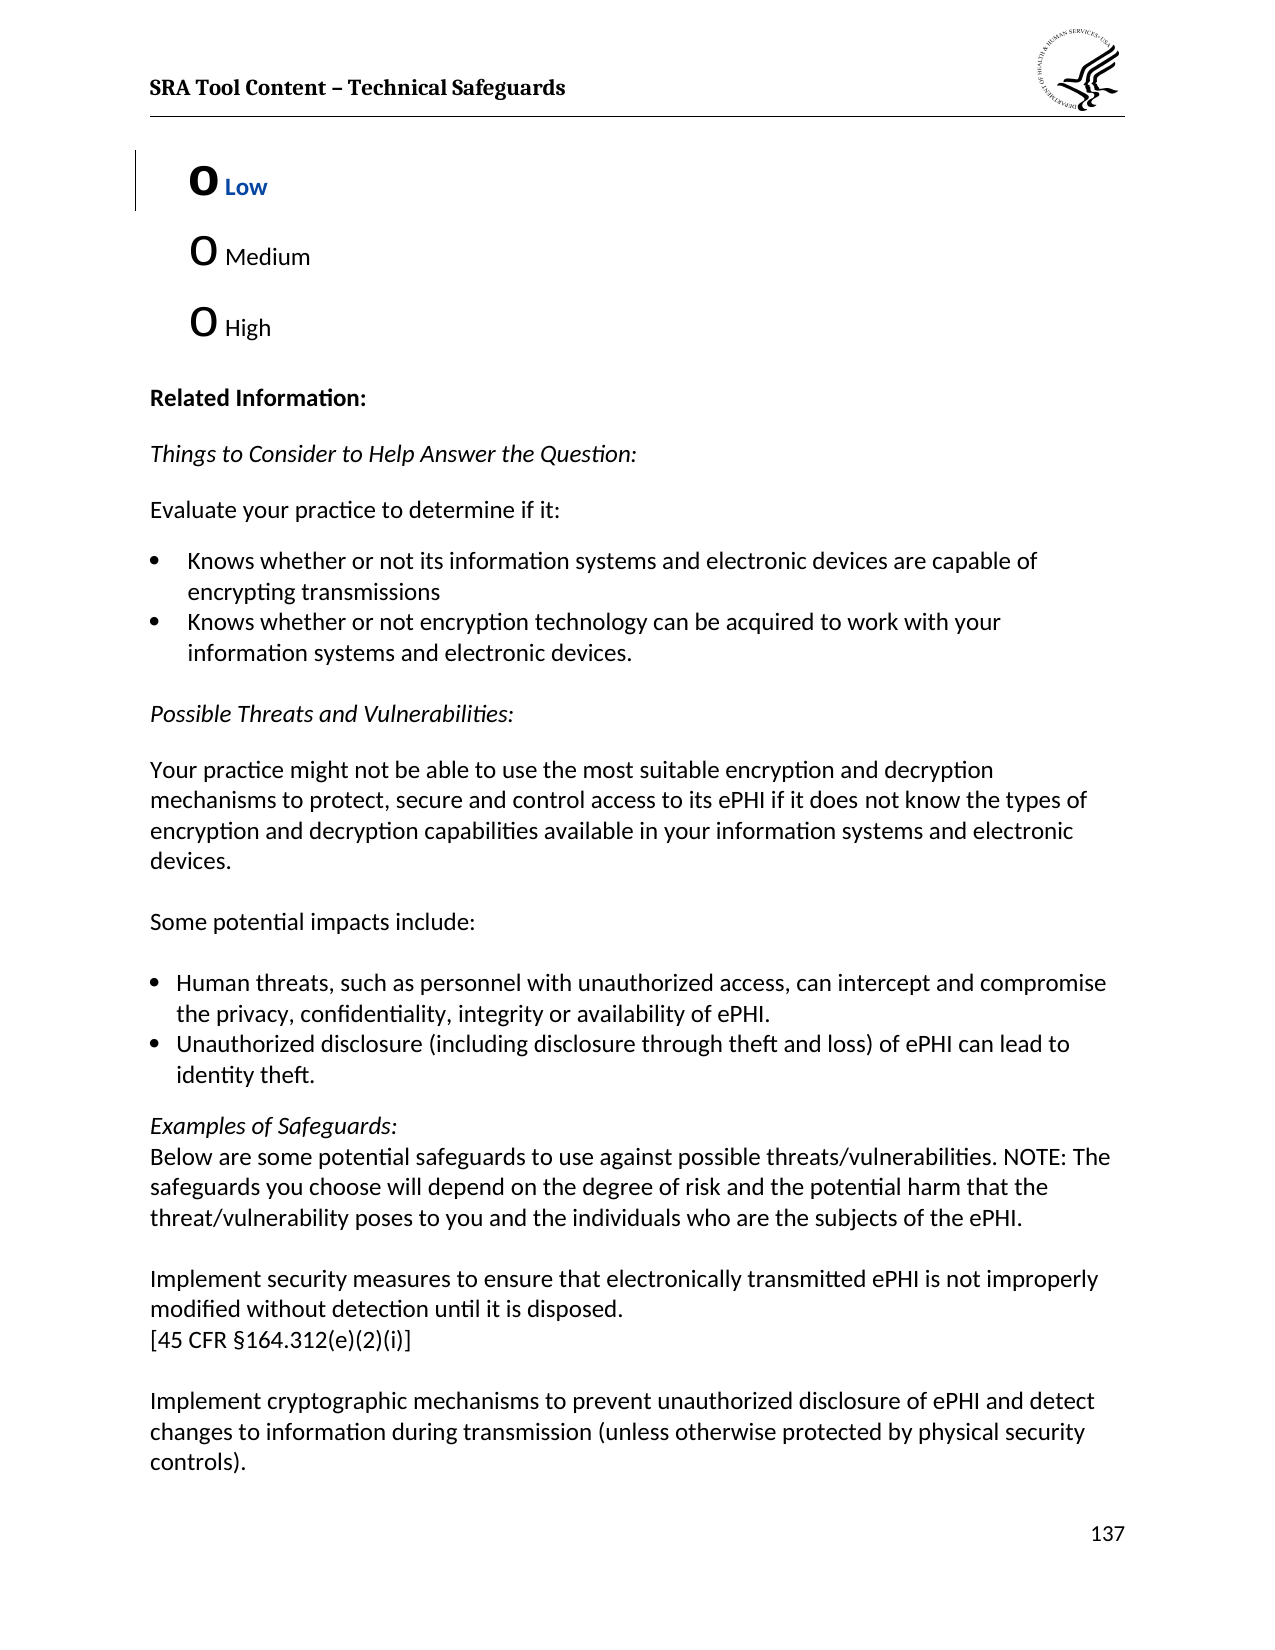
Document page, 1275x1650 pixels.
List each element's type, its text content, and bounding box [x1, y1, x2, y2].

list Medium [187, 221, 1125, 282]
text Related Information: [150, 382, 1125, 413]
picture [1037, 29, 1119, 111]
text Examples of Safeguards: [150, 1110, 1125, 1141]
text Implement security measures to ensure that electronically transmitted ePHI is not improperly modified without detection until it is disposed. [150, 1263, 1125, 1324]
text Possible Threats and Vulnerabilities: [150, 698, 1125, 728]
list Knows whether or not its information systems and electronic devices are capable of encrypting transmissions [150, 545, 1125, 606]
text Your practice might not be able to use the most suitable encryption and decryption mechanisms to protect, secure and control access to its ePHI if it does not know the types of encryption and decryption capabilities available in your information systems and electronic devices. [150, 754, 1125, 876]
text Some potential impacts include: [150, 906, 1125, 937]
text [45 CFR §164.312(e)(2)(i)] [150, 1324, 1125, 1354]
list Unauthorized disclosure (including disclosure through theft and loss) of ePHI can lead to identity theft. [150, 1028, 1125, 1089]
text Evaluate your practice to determine if it: [150, 494, 1125, 524]
list Low [187, 150, 1125, 211]
text Things to Consider to Help Answer the Question: [150, 438, 1125, 469]
list Knows whether or not encryption technology can be acquired to work with your information systems and electronic devices. [150, 606, 1125, 667]
list High [187, 291, 1125, 352]
list Human threats, such as personnel with unauthorized access, can intercept and compromise the privacy, confidentiality, integrity or availability of ePHI. [150, 967, 1125, 1028]
text Implement cryptographic mechanisms to prevent unauthorized disclosure of ePHI and detect changes to information during transmission (unless otherwise protected by physical security controls). [150, 1354, 1125, 1477]
text Below are some potential safeguards to use against possible threats/vulnerabilities. NOTE: The safeguards you choose will depend on the degree of risk and the potential harm that the threat/vulnerability poses to you and the individuals who are the subjects of the ePHI. [150, 1141, 1125, 1232]
